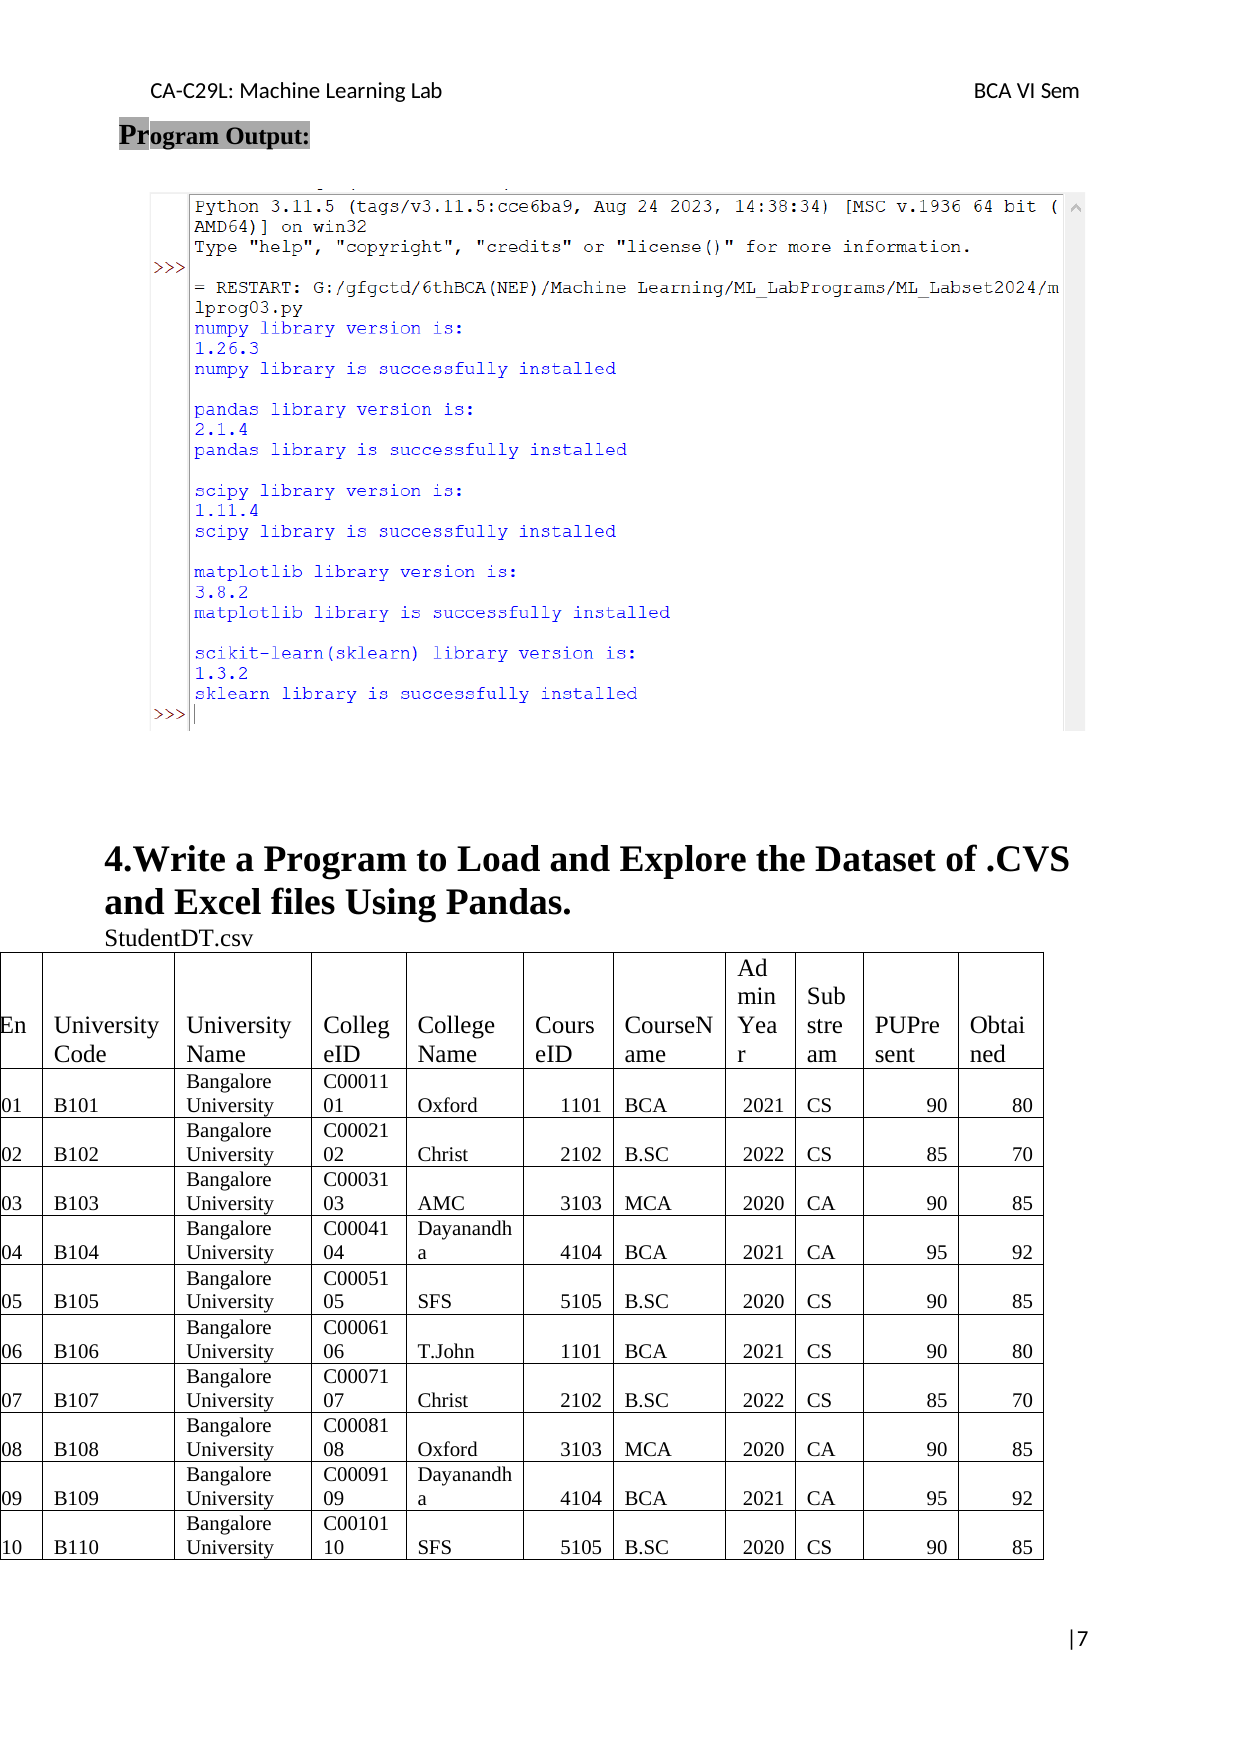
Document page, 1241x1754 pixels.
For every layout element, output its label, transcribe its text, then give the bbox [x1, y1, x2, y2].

table_cell 2022 [726, 1118, 795, 1166]
table_cell 85 [959, 1413, 1043, 1461]
table_cell 90 [864, 1265, 958, 1313]
table_cell AMC [407, 1167, 523, 1215]
table_cell 2021 [726, 1315, 795, 1363]
table_cell U0007 [1, 1364, 42, 1412]
table_cell CS [796, 1364, 863, 1412]
table_cell B106 [43, 1315, 174, 1363]
table_cell 2020 [726, 1511, 795, 1559]
table_cell 2102 [524, 1118, 613, 1166]
table_cell Bangalore University [175, 1167, 311, 1215]
table_cell SFS [407, 1511, 523, 1559]
table_header CollegeName [407, 953, 523, 1068]
table_cell U0008 [1, 1413, 42, 1461]
table_cell 90 [864, 1511, 958, 1559]
table_cell U0003 [1, 1167, 42, 1215]
table_cell C0002102 [312, 1118, 406, 1166]
table_header UniversityName [175, 953, 311, 1068]
table_cell 85 [959, 1511, 1043, 1559]
table_cell CA [796, 1216, 863, 1264]
table_cell C0001101 [312, 1069, 406, 1117]
table_cell 5105 [524, 1265, 613, 1313]
table_header Sub stream [796, 953, 863, 1068]
table_cell Oxford [407, 1413, 523, 1461]
table_header StuEnroll [1, 953, 42, 1068]
table_cell 4104 [524, 1216, 613, 1264]
table_cell 1101 [524, 1315, 613, 1363]
table_cell B107 [43, 1364, 174, 1412]
table_cell BCA [614, 1069, 725, 1117]
text Program Output: [149, 117, 1136, 150]
table_cell Bangalore University [175, 1364, 311, 1412]
table_cell Bangalore University [175, 1462, 311, 1510]
table_cell 90 [864, 1069, 958, 1117]
table_cell B110 [43, 1511, 174, 1559]
table_cell CS [796, 1315, 863, 1363]
table_cell 2020 [726, 1265, 795, 1313]
table_cell BCA [614, 1462, 725, 1510]
table_cell B109 [43, 1462, 174, 1510]
table_cell BCA [614, 1315, 725, 1363]
table_cell BCA [614, 1216, 725, 1264]
table_cell 95 [864, 1462, 958, 1510]
table_cell Bangalore University [175, 1413, 311, 1461]
table_cell 85 [864, 1364, 958, 1412]
table_cell MCA [614, 1167, 725, 1215]
table_cell MCA [614, 1413, 725, 1461]
table_cell CA [796, 1462, 863, 1510]
table_cell Bangalore University [175, 1265, 311, 1313]
table_cell C0004104 [312, 1216, 406, 1264]
table_cell CS [796, 1511, 863, 1559]
table_cell B101 [43, 1069, 174, 1117]
table_cell 80 [959, 1315, 1043, 1363]
table_cell B102 [43, 1118, 174, 1166]
picture [149, 189, 1086, 731]
table_cell Dayanandha [407, 1216, 523, 1264]
text StudentDT.csv [104, 923, 1136, 952]
table_cell CS [796, 1265, 863, 1313]
table_cell 92 [959, 1216, 1043, 1264]
table_header CourseName [614, 953, 725, 1068]
table_cell 2102 [524, 1364, 613, 1412]
table_header CourseID [524, 953, 613, 1068]
table_cell 85 [864, 1118, 958, 1166]
table_cell SFS [407, 1265, 523, 1313]
table_cell C0009109 [312, 1462, 406, 1510]
table_cell U0001 [1, 1069, 42, 1117]
table_cell 92 [959, 1462, 1043, 1510]
table_header UniversityCode [43, 953, 174, 1068]
table_header CollegeID [312, 953, 406, 1068]
table_cell U0004 [1, 1216, 42, 1264]
table_cell U0002 [1, 1118, 42, 1166]
table_cell B.SC [614, 1118, 725, 1166]
table_header PUPresent [864, 953, 958, 1068]
table_cell 70 [959, 1118, 1043, 1166]
table_cell C0007107 [312, 1364, 406, 1412]
table_cell B103 [43, 1167, 174, 1215]
table_cell 90 [864, 1315, 958, 1363]
table_cell B108 [43, 1413, 174, 1461]
table_cell C0003103 [312, 1167, 406, 1215]
table_cell 85 [959, 1167, 1043, 1215]
table_cell C0006106 [312, 1315, 406, 1363]
table_cell T.John [407, 1315, 523, 1363]
table_cell 85 [959, 1265, 1043, 1313]
table_cell U0010 [1, 1511, 42, 1559]
table_cell 90 [864, 1167, 958, 1215]
table_cell B.SC [614, 1364, 725, 1412]
table_cell 95 [864, 1216, 958, 1264]
table_cell CA [796, 1413, 863, 1461]
table_cell 70 [959, 1364, 1043, 1412]
table_cell Christ [407, 1118, 523, 1166]
table_cell 80 [959, 1069, 1043, 1117]
table_cell 2020 [726, 1167, 795, 1215]
table_cell 3103 [524, 1413, 613, 1461]
table_cell C0008108 [312, 1413, 406, 1461]
table_cell 3103 [524, 1167, 613, 1215]
table_cell B104 [43, 1216, 174, 1264]
table_cell Bangalore University [175, 1118, 311, 1166]
table_cell U0006 [1, 1315, 42, 1363]
table_cell Dayanandha [407, 1462, 523, 1510]
table_cell 1101 [524, 1069, 613, 1117]
table_cell Bangalore University [175, 1315, 311, 1363]
table_header Obtained [959, 953, 1043, 1068]
table_cell 90 [864, 1413, 958, 1461]
text 4.Write a Program to Load and Explore the Dataset of .CVS and Excel files Using Pandas. [104, 837, 1136, 923]
table_cell B105 [43, 1265, 174, 1313]
table_cell CS [796, 1118, 863, 1166]
table_cell 2022 [726, 1364, 795, 1412]
table_cell U0009 [1, 1462, 42, 1510]
table_cell Oxford [407, 1069, 523, 1117]
table_cell Christ [407, 1364, 523, 1412]
table_cell Bangalore University [175, 1511, 311, 1559]
table_cell B.SC [614, 1265, 725, 1313]
table_cell 2020 [726, 1413, 795, 1461]
table_cell U0005 [1, 1265, 42, 1313]
table_cell CS [796, 1069, 863, 1117]
table_cell CA [796, 1167, 863, 1215]
table_cell B.SC [614, 1511, 725, 1559]
table_cell 4104 [524, 1462, 613, 1510]
table_cell 2021 [726, 1462, 795, 1510]
table_cell C0005105 [312, 1265, 406, 1313]
table_cell 2021 [726, 1069, 795, 1117]
table_cell Bangalore University [175, 1069, 311, 1117]
table_cell C0010110 [312, 1511, 406, 1559]
table_cell Bangalore University [175, 1216, 311, 1264]
table_cell 2021 [726, 1216, 795, 1264]
table_cell 5105 [524, 1511, 613, 1559]
table_header Admin Year [726, 953, 795, 1068]
